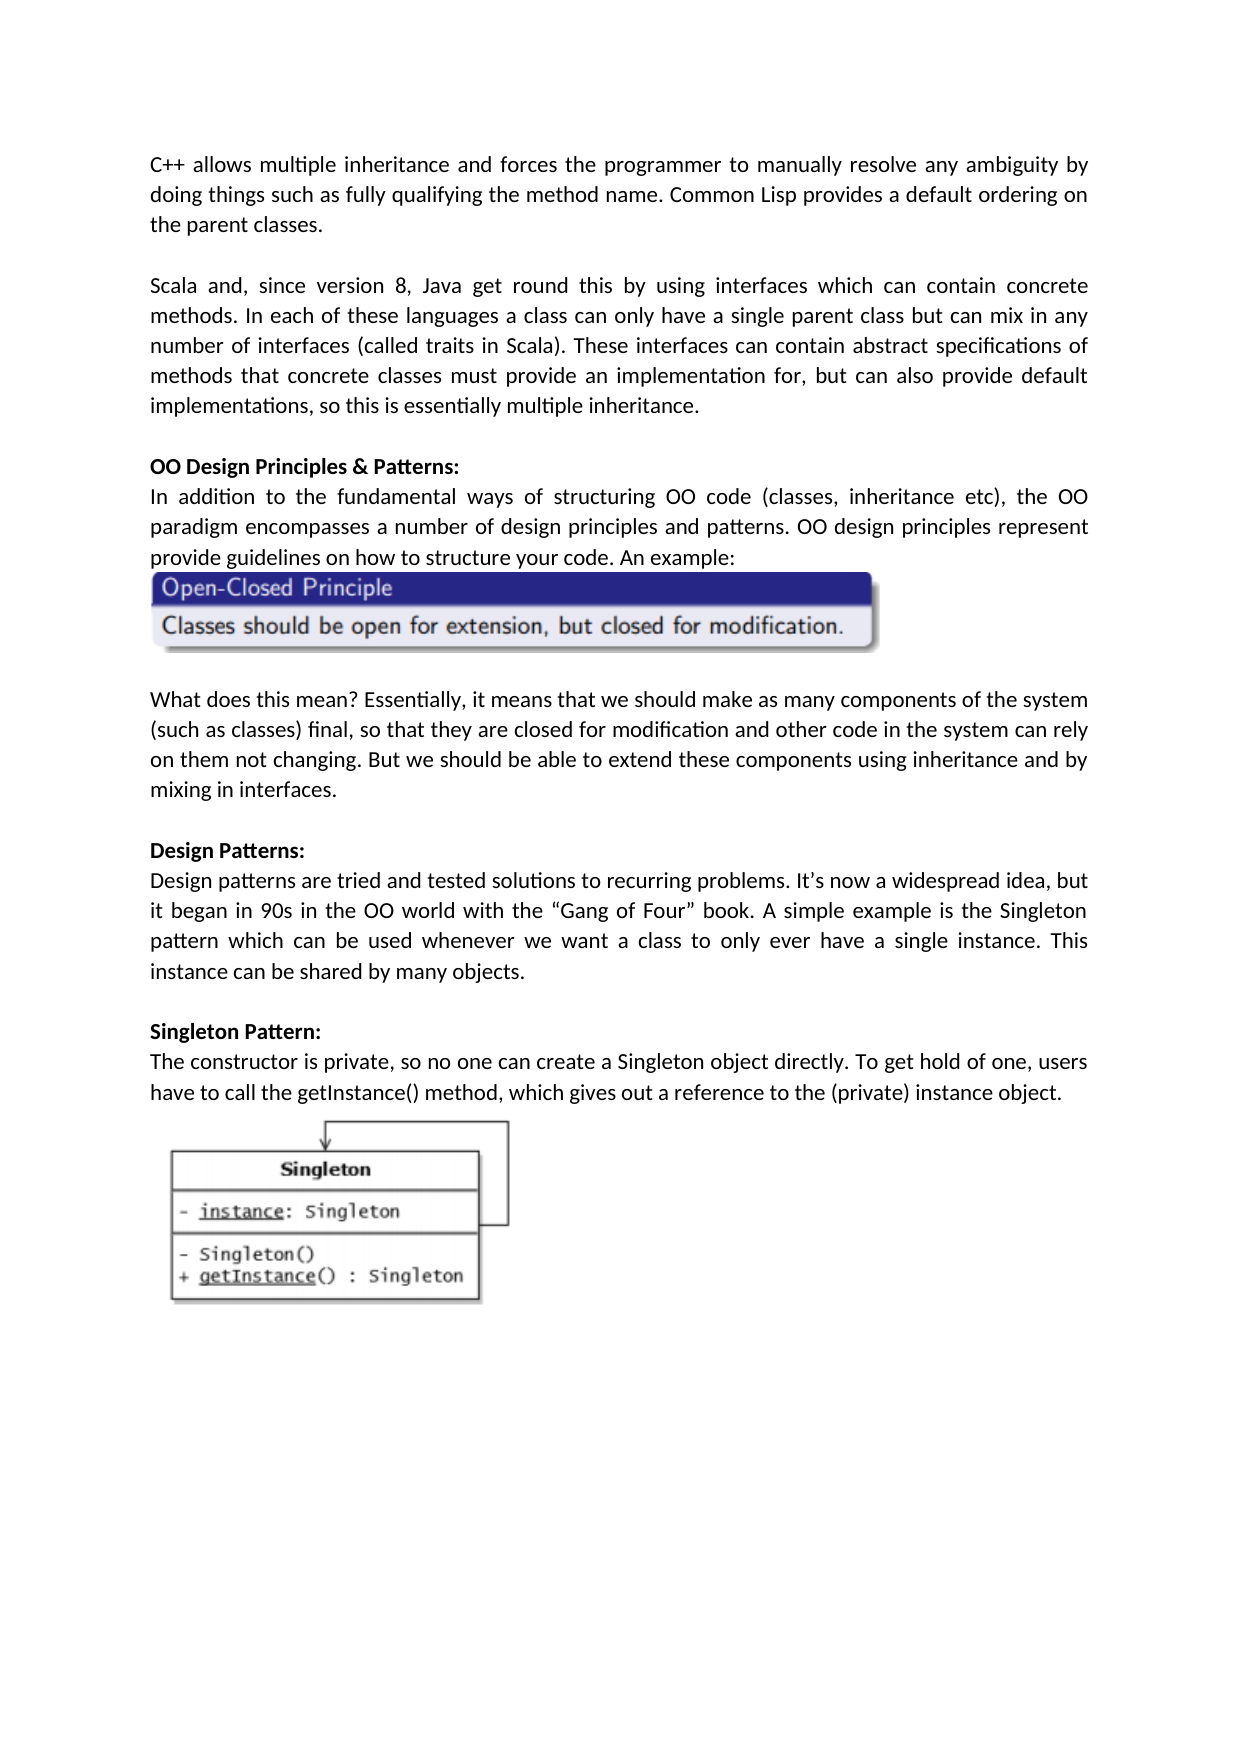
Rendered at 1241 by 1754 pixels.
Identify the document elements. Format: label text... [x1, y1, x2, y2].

picture [150, 572, 880, 653]
text The constructor is private, so no one can create a Singleton object directly. To get hold of one, users have to call the getInstance() method, which gives out a reference to the (private) instance object. [150, 1047, 1090, 1106]
text Design Patterns: [150, 836, 1090, 864]
text C++ allows multiple inheritance and forces the programmer to manually resolve any ambiguity by doing things such as fully qualifying the method name. Common Lisp provides a default ordering on the parent classes. [150, 150, 1090, 238]
text What does this mean? Essentially, it means that we should make as many components of the system (such as classes) final, so that they are closed for modification and other code in the system can rely on them not changing. But we should be able to extend these components using inheritance and by mixing in interfaces. [150, 685, 1090, 804]
text OO Design Principles & Patterns: [150, 452, 1090, 480]
text Singleton Pattern: [150, 1017, 1090, 1045]
text Design patterns are tried and tested solutions to recurring problems. It’s now a widespread idea, but it began in 90s in the OO world with the “Gang of Four” book. A simple example is the Singleton pattern which can be used whenever we want a class to only ever have a single instance. This instance can be shared by many objects. [150, 866, 1090, 985]
text In addition to the fundamental ways of structuring OO code (classes, inheritance etc), the OO paradigm encompasses a number of design principles and patterns. OO design principles represent provide guidelines on how to structure your code. An example: [150, 482, 1090, 571]
picture [150, 1107, 541, 1319]
text Scala and, since version 8, Java get round this by using interfaces which can contain concrete methods. In each of these languages a class can only have a single parent class but can mix in any number of interfaces (called traits in Scala). These interfaces can contain abstract specifications of methods that concrete classes must provide an implementation for, but can also provide default implementations, so this is essentially multiple inheritance. [150, 271, 1090, 420]
